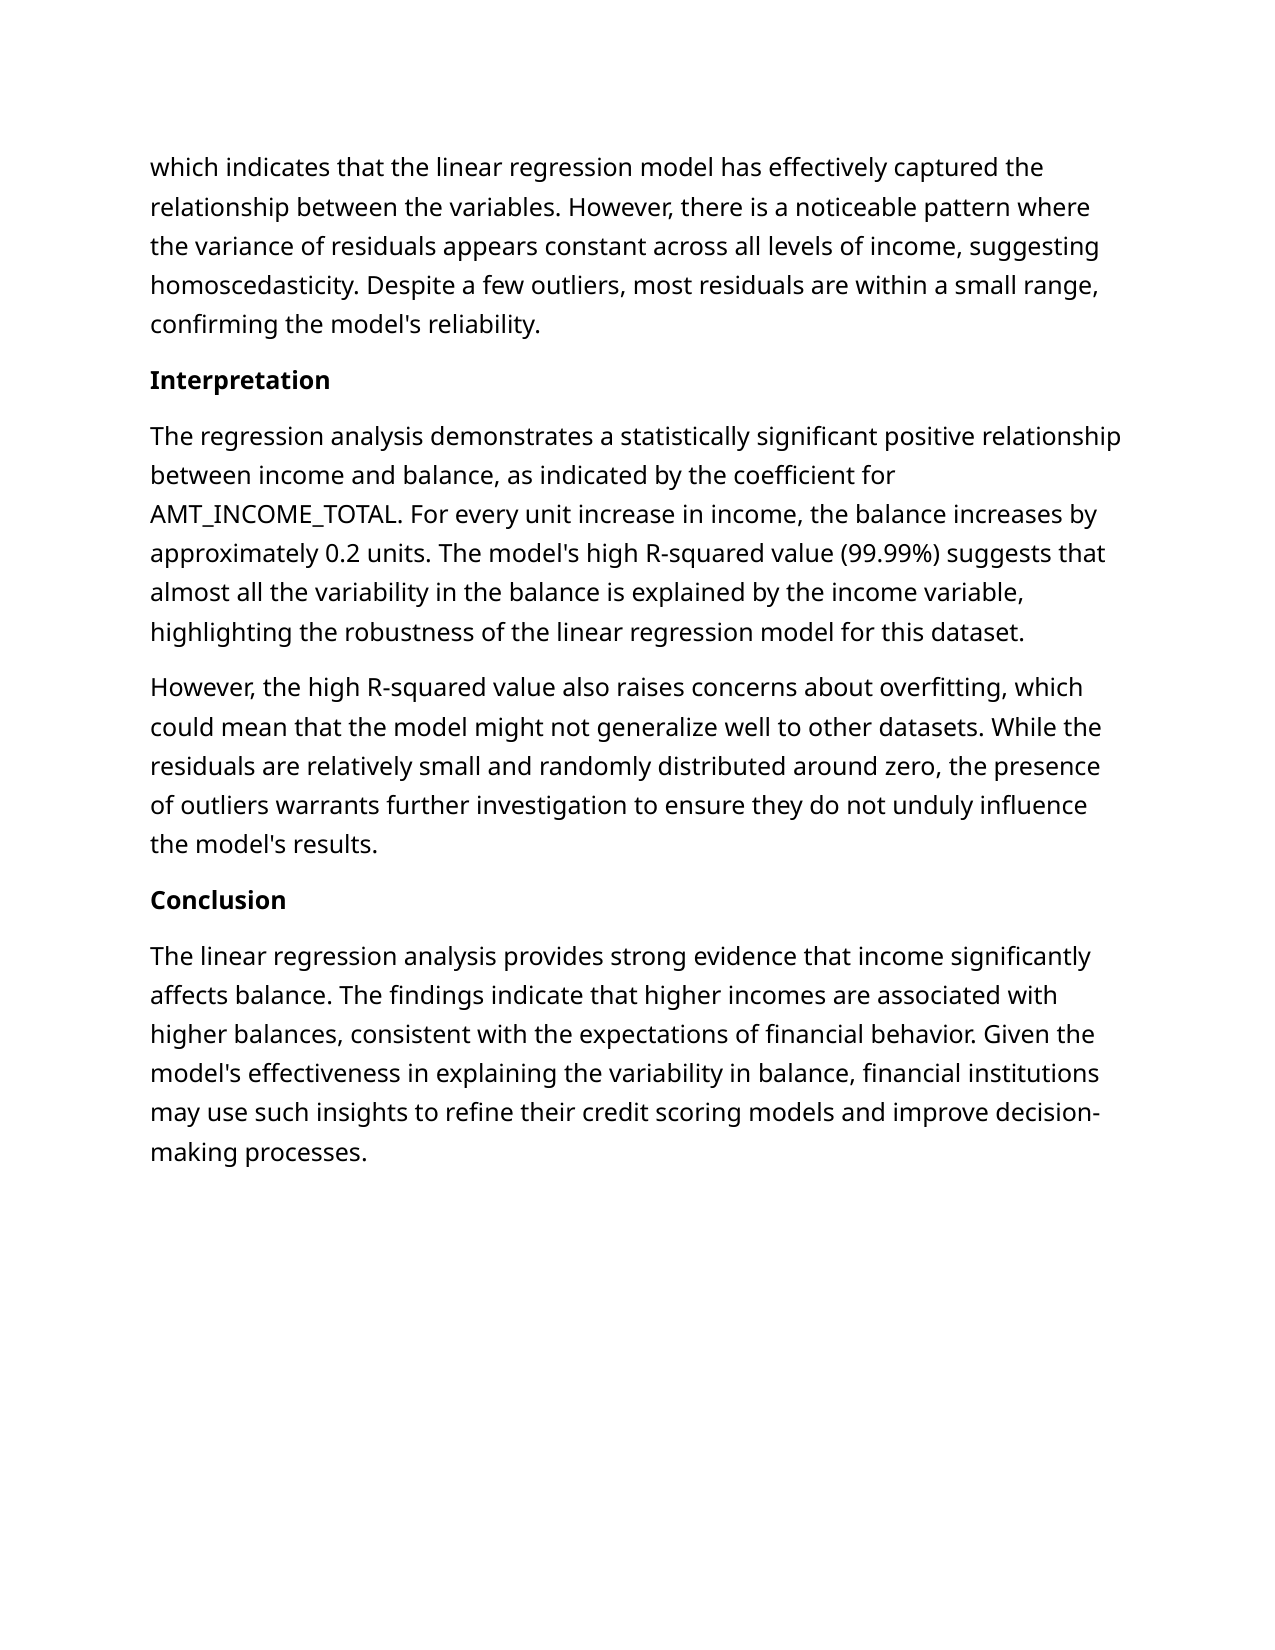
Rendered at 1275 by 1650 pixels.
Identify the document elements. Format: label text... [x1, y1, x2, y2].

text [150, 150, 1125, 341]
text Conclusion [150, 882, 1125, 917]
text However, the high R-squared value also raises concerns about overfitting, which could mean that the model might not generalize well to other datasets. While the residuals are relatively small and randomly distributed around zero, the presence of outliers warrants further investigation to ensure they do not unduly influence the model's results. [150, 670, 1125, 861]
text Interpretation [150, 362, 1125, 397]
text The linear regression analysis provides strong evidence that income significantly affects balance. The findings indicate that higher incomes are associated with higher balances, consistent with the expectations of financial behavior. Given the model's effectiveness in explaining the variability in balance, financial institutions may use such insights to refine their credit scoring models and improve decision-making processes. [150, 938, 1125, 1168]
text The regression analysis demonstrates a statistically significant positive relationship between income and balance, as indicated by the coefficient for AMT_INCOME_TOTAL. For every unit increase in income, the balance increases by approximately 0.2 units. The model's high R-squared value (99.99%) suggests that almost all the variability in the balance is explained by the income variable, highlighting the robustness of the linear regression model for this dataset. [150, 418, 1125, 648]
